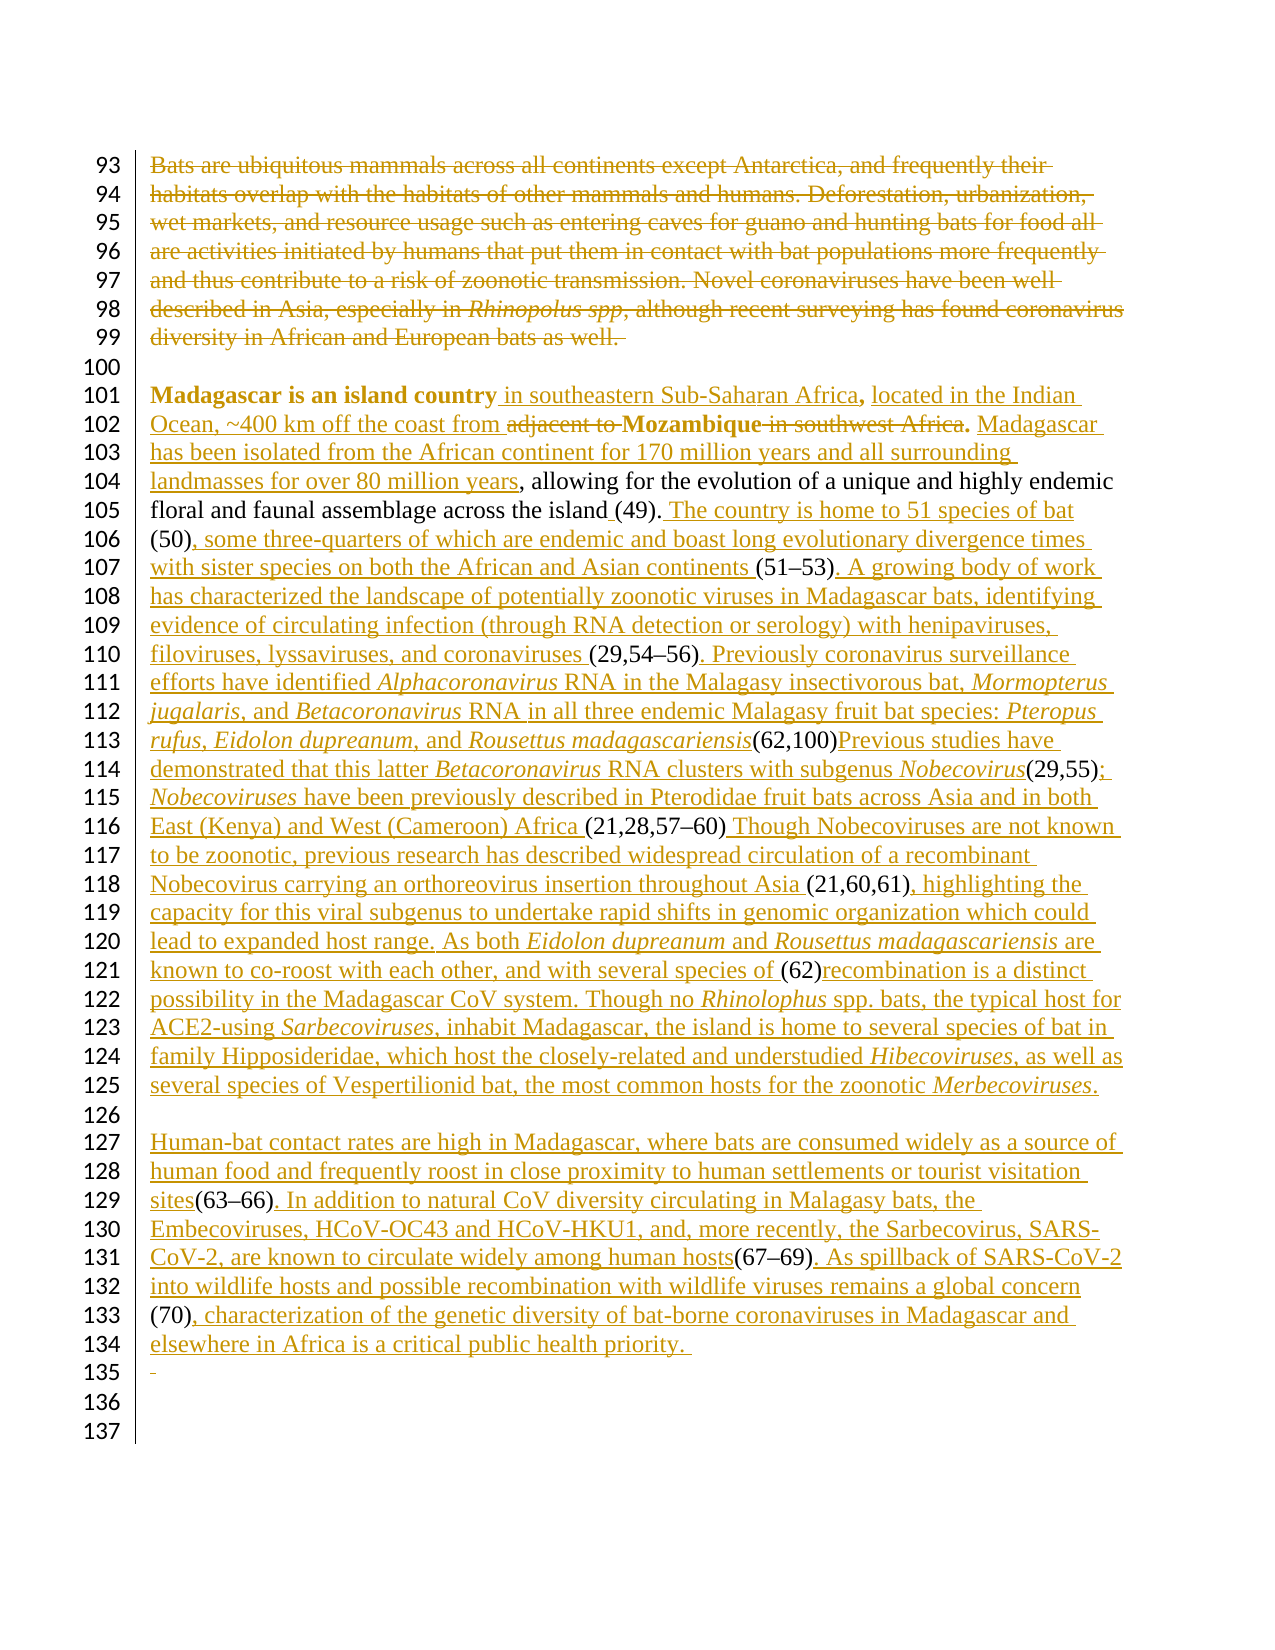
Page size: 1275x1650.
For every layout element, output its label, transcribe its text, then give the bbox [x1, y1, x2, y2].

text Madagascar is an island country, Mozambique. , allowing for the evolution of a unique and highly endemic floral and faunal assemblage across the island. [150, 380, 1125, 1099]
